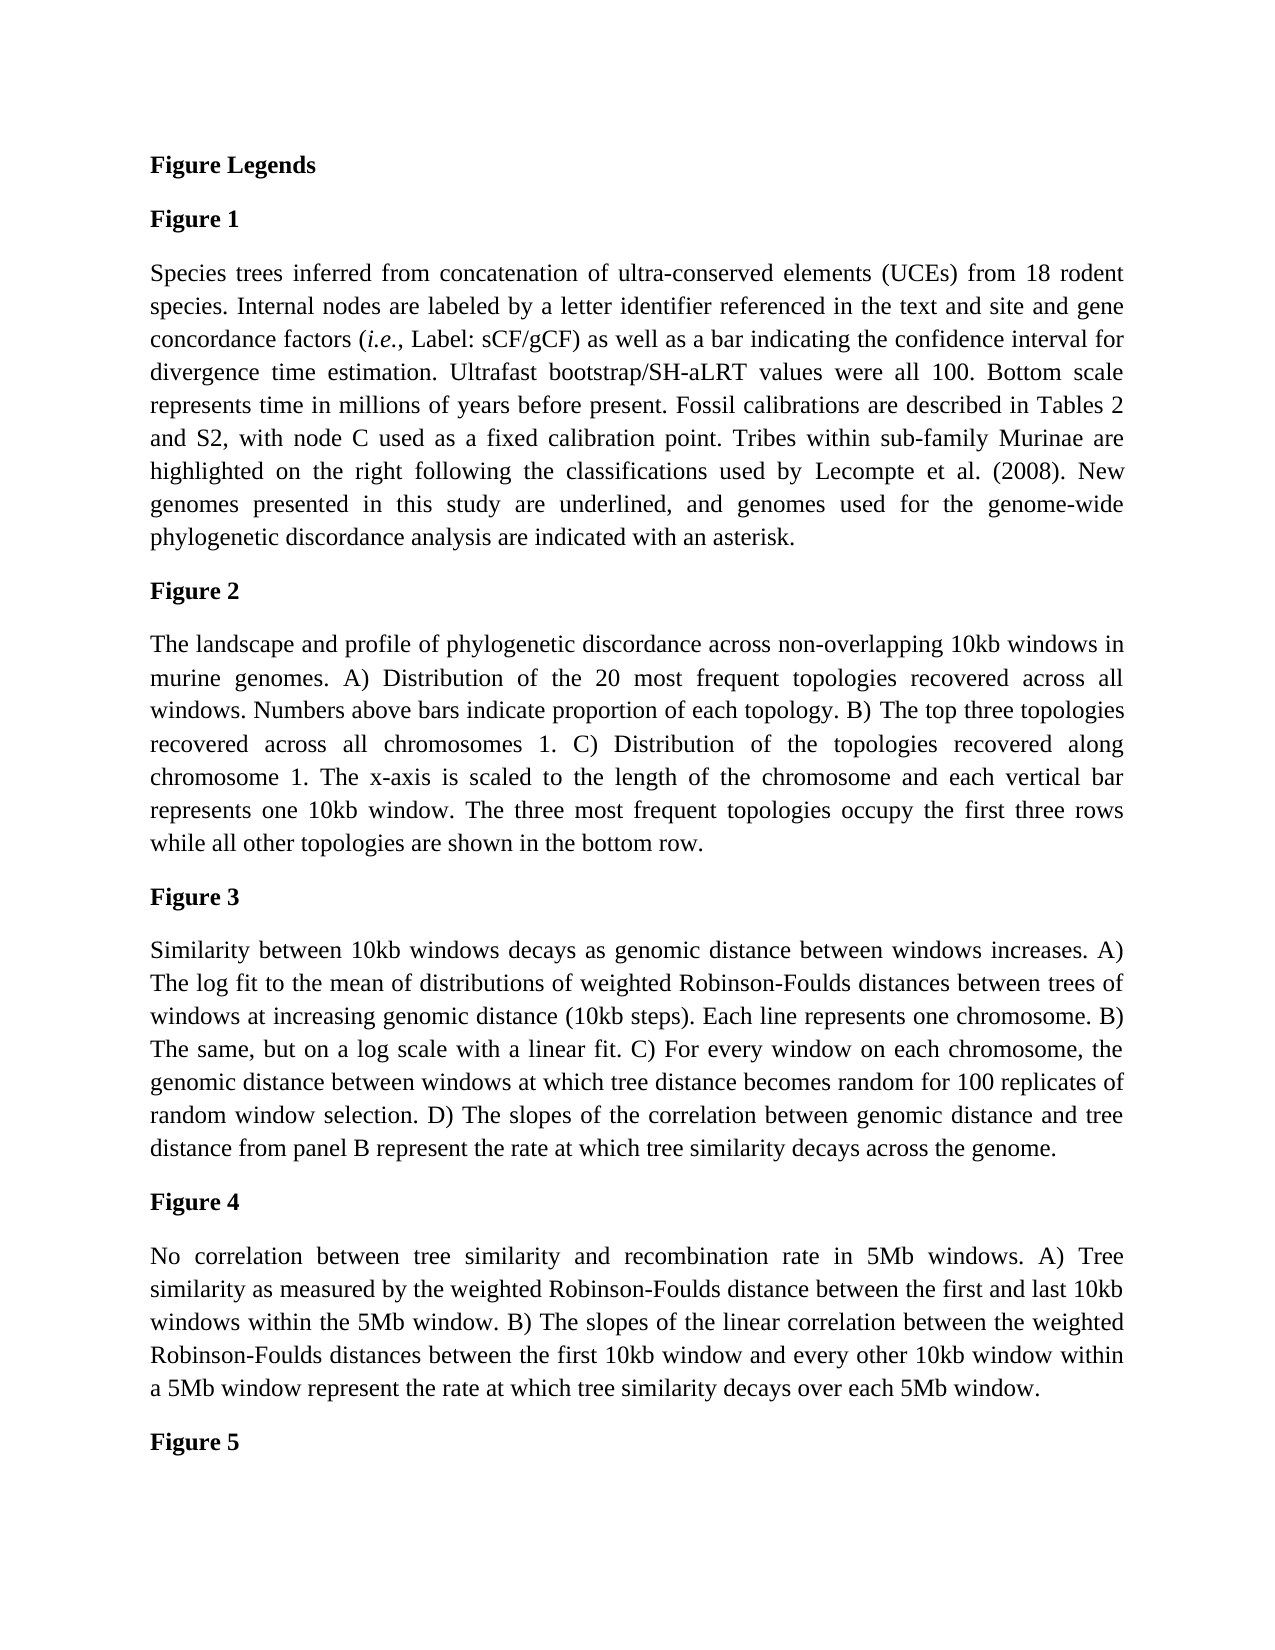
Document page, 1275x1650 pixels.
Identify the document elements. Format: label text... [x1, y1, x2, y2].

subtitle Figure 5 [150, 1427, 1125, 1456]
subtitle Figure 4 [150, 1187, 1125, 1216]
text Species trees inferred from concatenation of ultra-conserved elements (UCEs) from 18 rodent species. Internal nodes are labeled by a letter identifier referenced in the text and site and gene concordance factors (i.e., Label: sCF/gCF) as well as a bar indicating the confidence interval for divergence time estimation. Ultrafast bootstrap/SH-aLRT values were all 100. Bottom scale represents time in millions of years before present. Fossil calibrations are described in Tables 2 and S2, with node C used as a fixed calibration point. Tribes within sub-family Murinae are highlighted on the right following the classifications used by Lecompte et al. (2008). New genomes presented in this study are underlined, and genomes used for the genome-wide phylogenetic discordance analysis are indicated with an asterisk. [150, 258, 1125, 551]
text No correlation between tree similarity and recombination rate in 5Mb windows. A) Tree similarity as measured by the weighted Robinson-Foulds distance between the first and last 10kb windows within the 5Mb window. B) The slopes of the linear correlation between the weighted Robinson-Foulds distances between the first 10kb window and every other 10kb window within a 5Mb window represent the rate at which tree similarity decays over each 5Mb window. [150, 1241, 1125, 1402]
text Similarity between 10kb windows decays as genomic distance between windows increases. A) The log fit to the mean of distributions of weighted Robinson-Foulds distances between trees of windows at increasing genomic distance (10kb steps). Each line represents one chromosome. B) The same, but on a log scale with a linear fit. C) For every window on each chromosome, the genomic distance between windows at which tree distance becomes random for 100 replicates of random window selection. D) The slopes of the correlation between genomic distance and tree distance from panel B represent the rate at which tree similarity decays across the genome. [150, 935, 1125, 1162]
subtitle Figure 2 [150, 576, 1125, 604]
subtitle Figure 1 [150, 204, 1125, 233]
text The landscape and profile of phylogenetic discordance across non-overlapping 10kb windows in murine genomes. A) Distribution of the 20 most frequent topologies recovered across all windows. Numbers above bars indicate proportion of each topology. B) The top three topologies recovered across all chromosomes 1. C) Distribution of the topologies recovered along chromosome 1. The x-axis is scaled to the length of the chromosome and each vertical bar represents one 10kb window. The three most frequent topologies occupy the first three rows while all other topologies are shown in the bottom row. [150, 629, 1125, 856]
subtitle Figure Legends [150, 150, 1125, 179]
subtitle Figure 3 [150, 882, 1125, 910]
